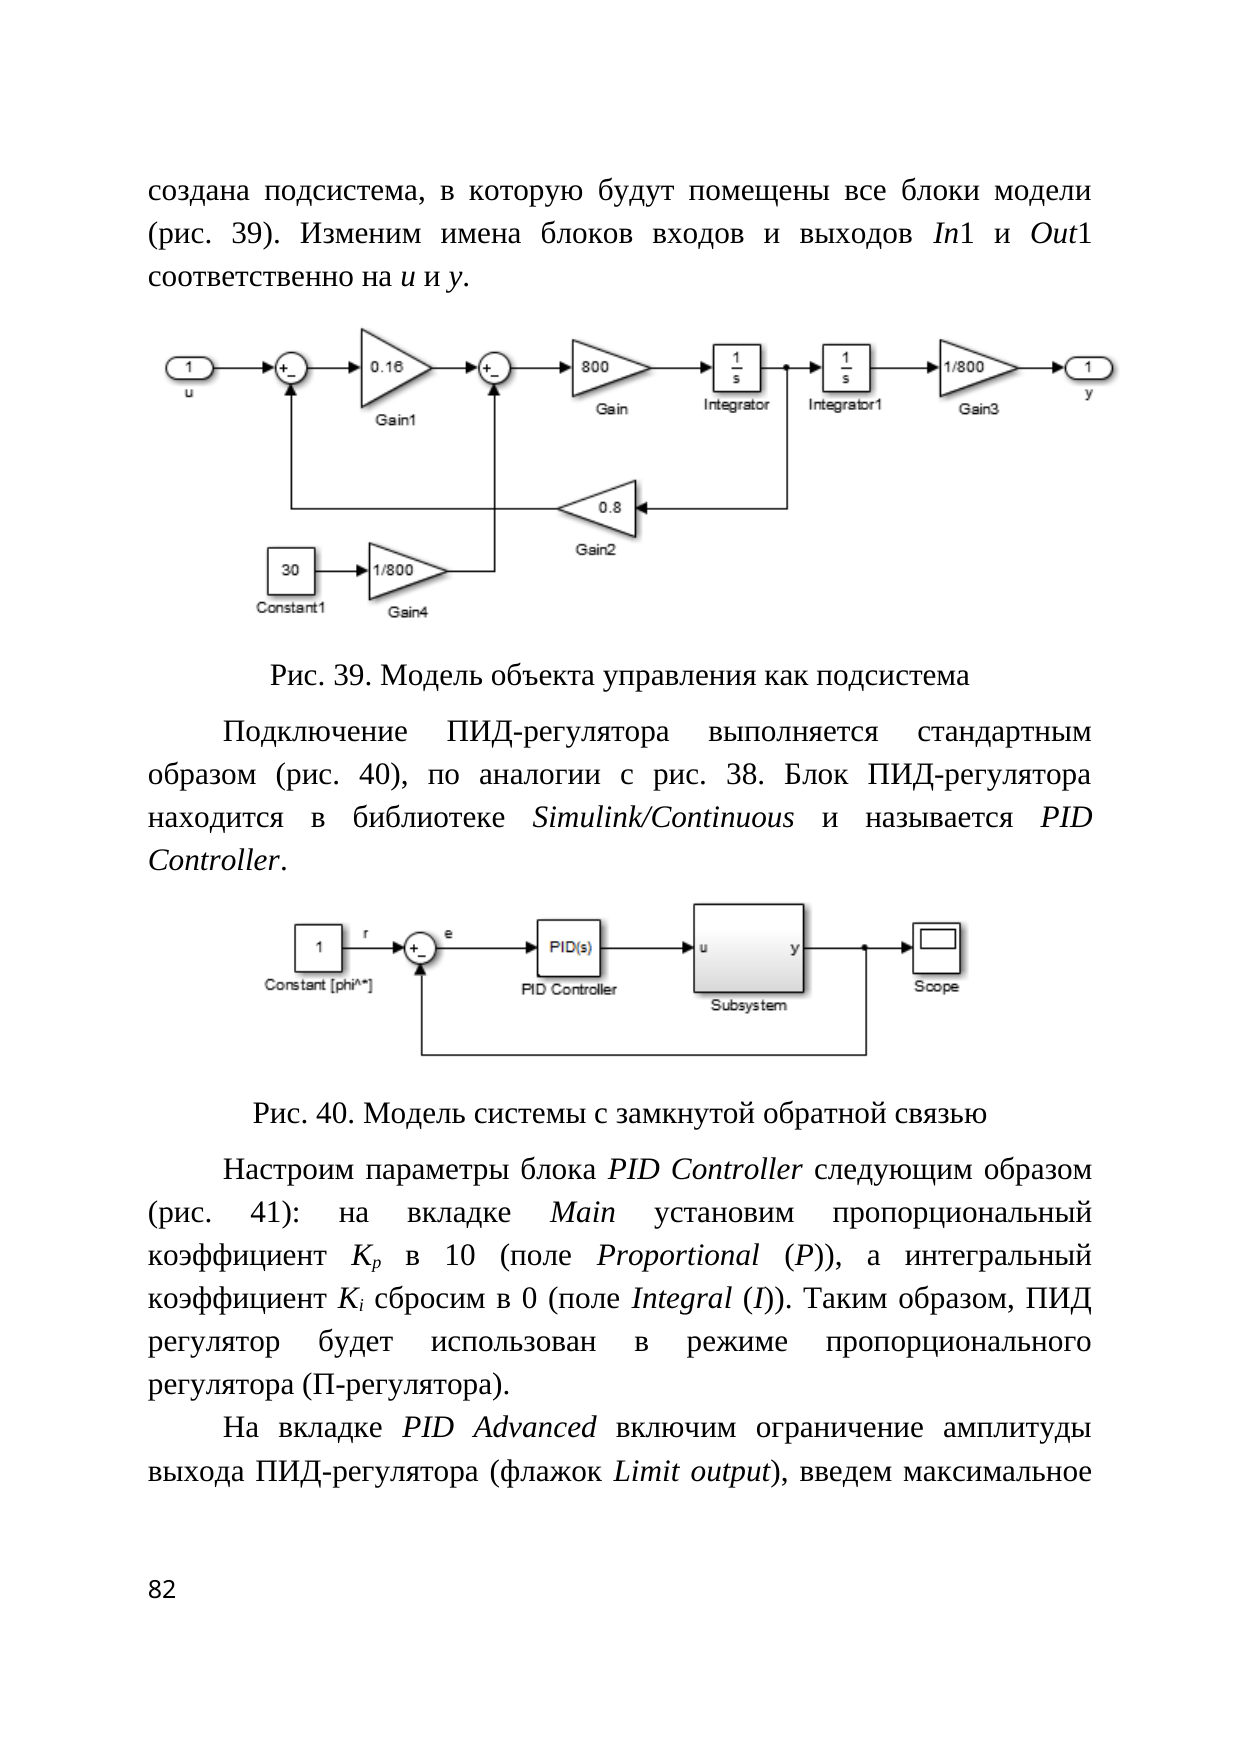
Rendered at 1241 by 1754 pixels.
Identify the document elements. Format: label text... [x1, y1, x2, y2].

text Рис. 39. Модель объекта управления как подсистема [148, 649, 1092, 692]
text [148, 1409, 1092, 1488]
text Подключение ПИД-регулятора выполняется стандартным образом (рис. 40), по аналогии с рис. 38. Блок ПИД-регулятора находится в библиотеке Simulink/Continuous и называется PID Controller. [148, 712, 1092, 877]
picture [257, 896, 983, 1075]
picture [147, 313, 1126, 649]
text Настроим параметры блока PID Controller следующим образом (рис. 41): на вкладке Main установим пропорциональный коэффициент Kp в 10 (поле Proportional (P)), а интегральный коэффициент Ki сбросим в 0 (поле Integral (I)). Таким образом, ПИД регулятор будет использован в режиме пропорционального регулятора (П-регулятора). [148, 1150, 1092, 1401]
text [148, 171, 1092, 293]
text Рис. 40. Модель системы с замкнутой обратной связью [148, 1094, 1092, 1130]
